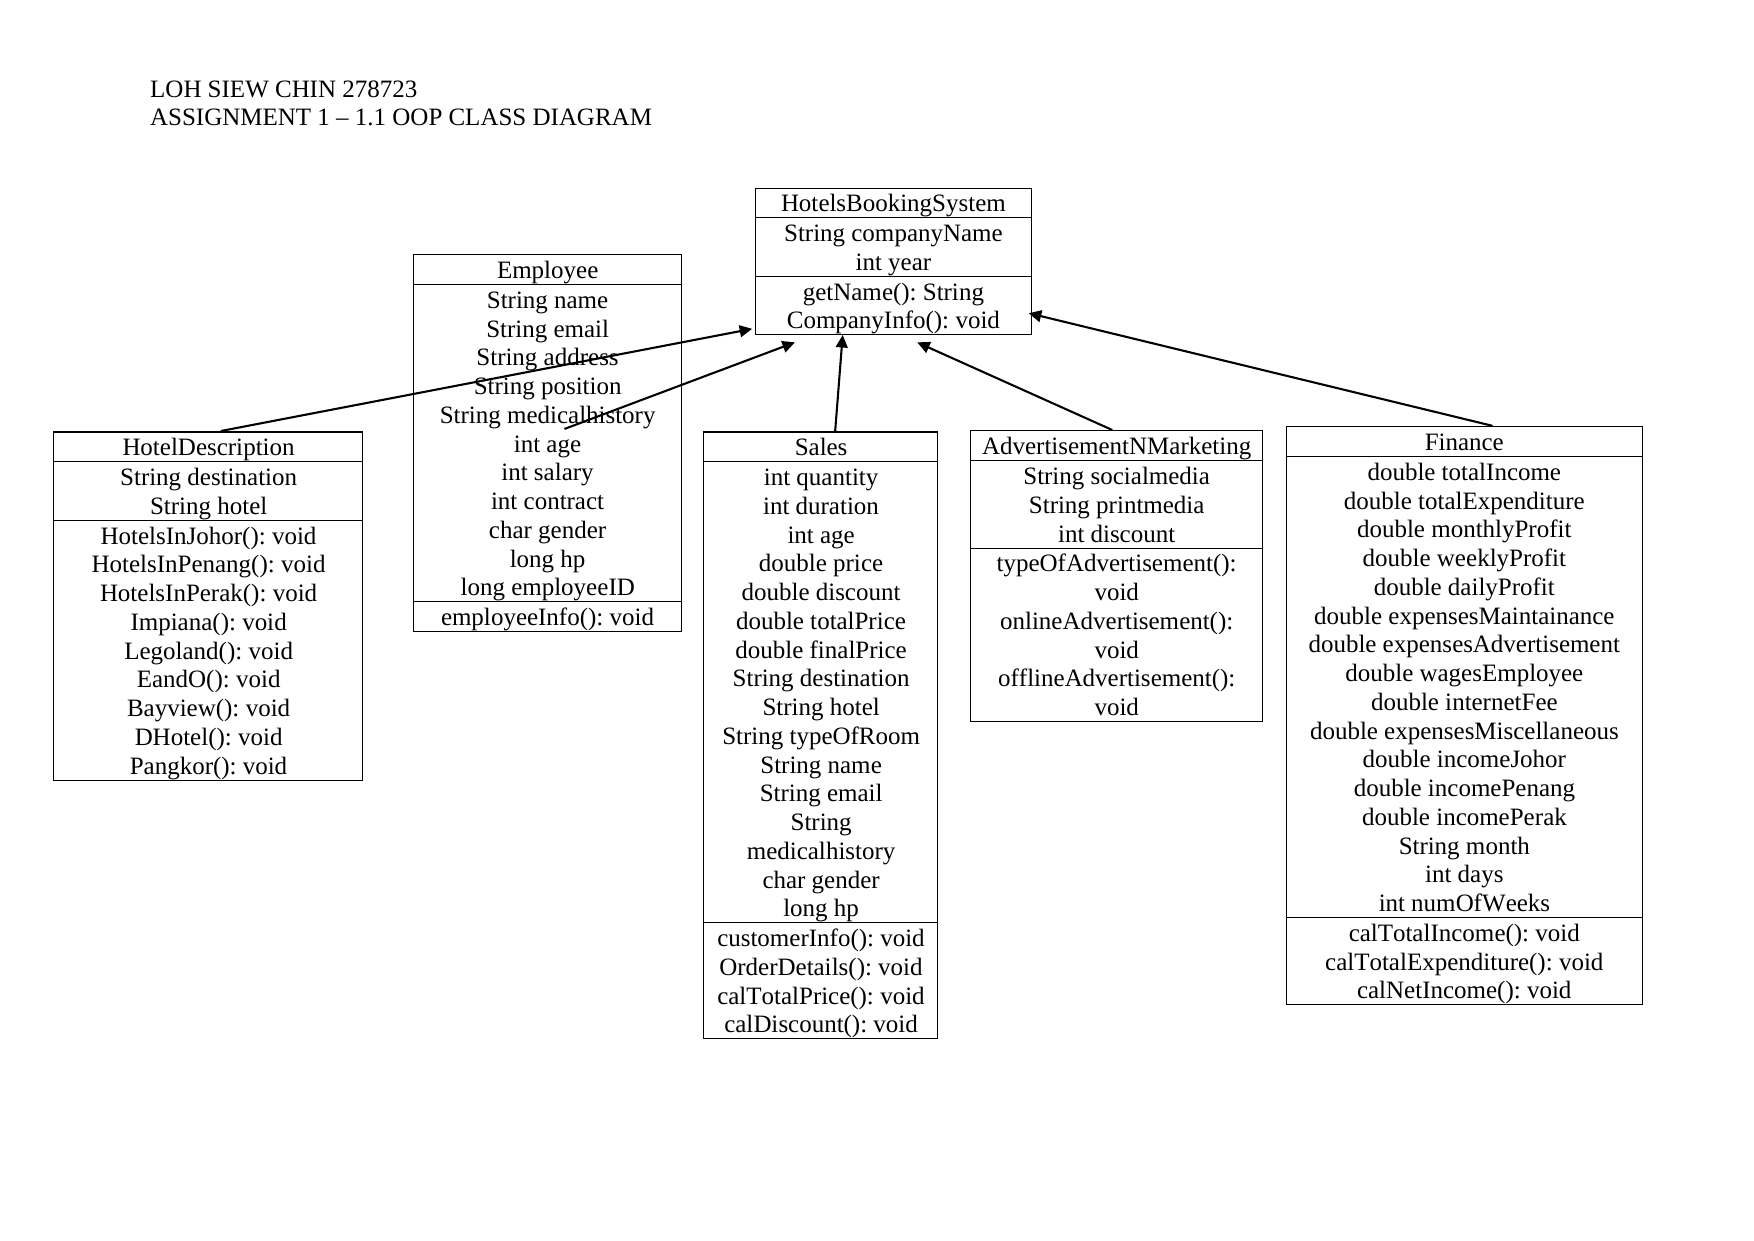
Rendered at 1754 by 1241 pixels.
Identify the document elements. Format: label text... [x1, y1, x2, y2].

table_header AdvertisementNMarketing [971, 431, 1262, 460]
table_cell typeOfAdvertisement(): void onlineAdvertisement(): void offlineAdvertisement(): void [971, 549, 1262, 721]
table_cell employeeInfo(): void [414, 602, 681, 631]
table_cell String socialmedia String printmedia int discount [971, 461, 1262, 547]
table_header Finance [1287, 427, 1642, 456]
table_header HotelsBookingSystem [756, 189, 1031, 217]
table_cell calTotalIncome(): void calTotalExpenditure(): void calNetIncome(): void [1287, 918, 1642, 1004]
table_cell getName(): String CompanyInfo(): void [756, 277, 1031, 334]
table_header Sales [704, 433, 937, 461]
table_cell HotelsInJohor(): void HotelsInPenang(): void HotelsInPerak(): void Impiana(): void Legoland(): void EandO(): void Bayview(): void DHotel(): void Pangkor(): void [54, 521, 362, 779]
table_cell int quantity int duration int age double price double discount double totalPrice double finalPrice String destination String hotel String typeOfRoom String name String email String medicalhistory char gender long hp [704, 462, 937, 922]
table_cell String name String email String address String position String medicalhistory int age int salary int contract char gender long hp long employeeID [414, 285, 681, 601]
table_cell double totalIncome double totalExpenditure double monthlyProfit double weeklyProfit double dailyProfit double expensesMaintainance double expensesAdvertisement double wagesEmployee double internetFee double expensesMiscellaneous double incomeJohor double incomePenang double incomePerak String month int days int numOfWeeks [1287, 457, 1642, 917]
table_header Employee [414, 255, 681, 284]
table_cell String destination String hotel [54, 462, 362, 520]
table_cell customerInfo(): void OrderDetails(): void calTotalPrice(): void calDiscount(): void [704, 923, 937, 1038]
table_header HotelDescription [54, 433, 362, 461]
table_cell String companyName int year [756, 218, 1031, 276]
